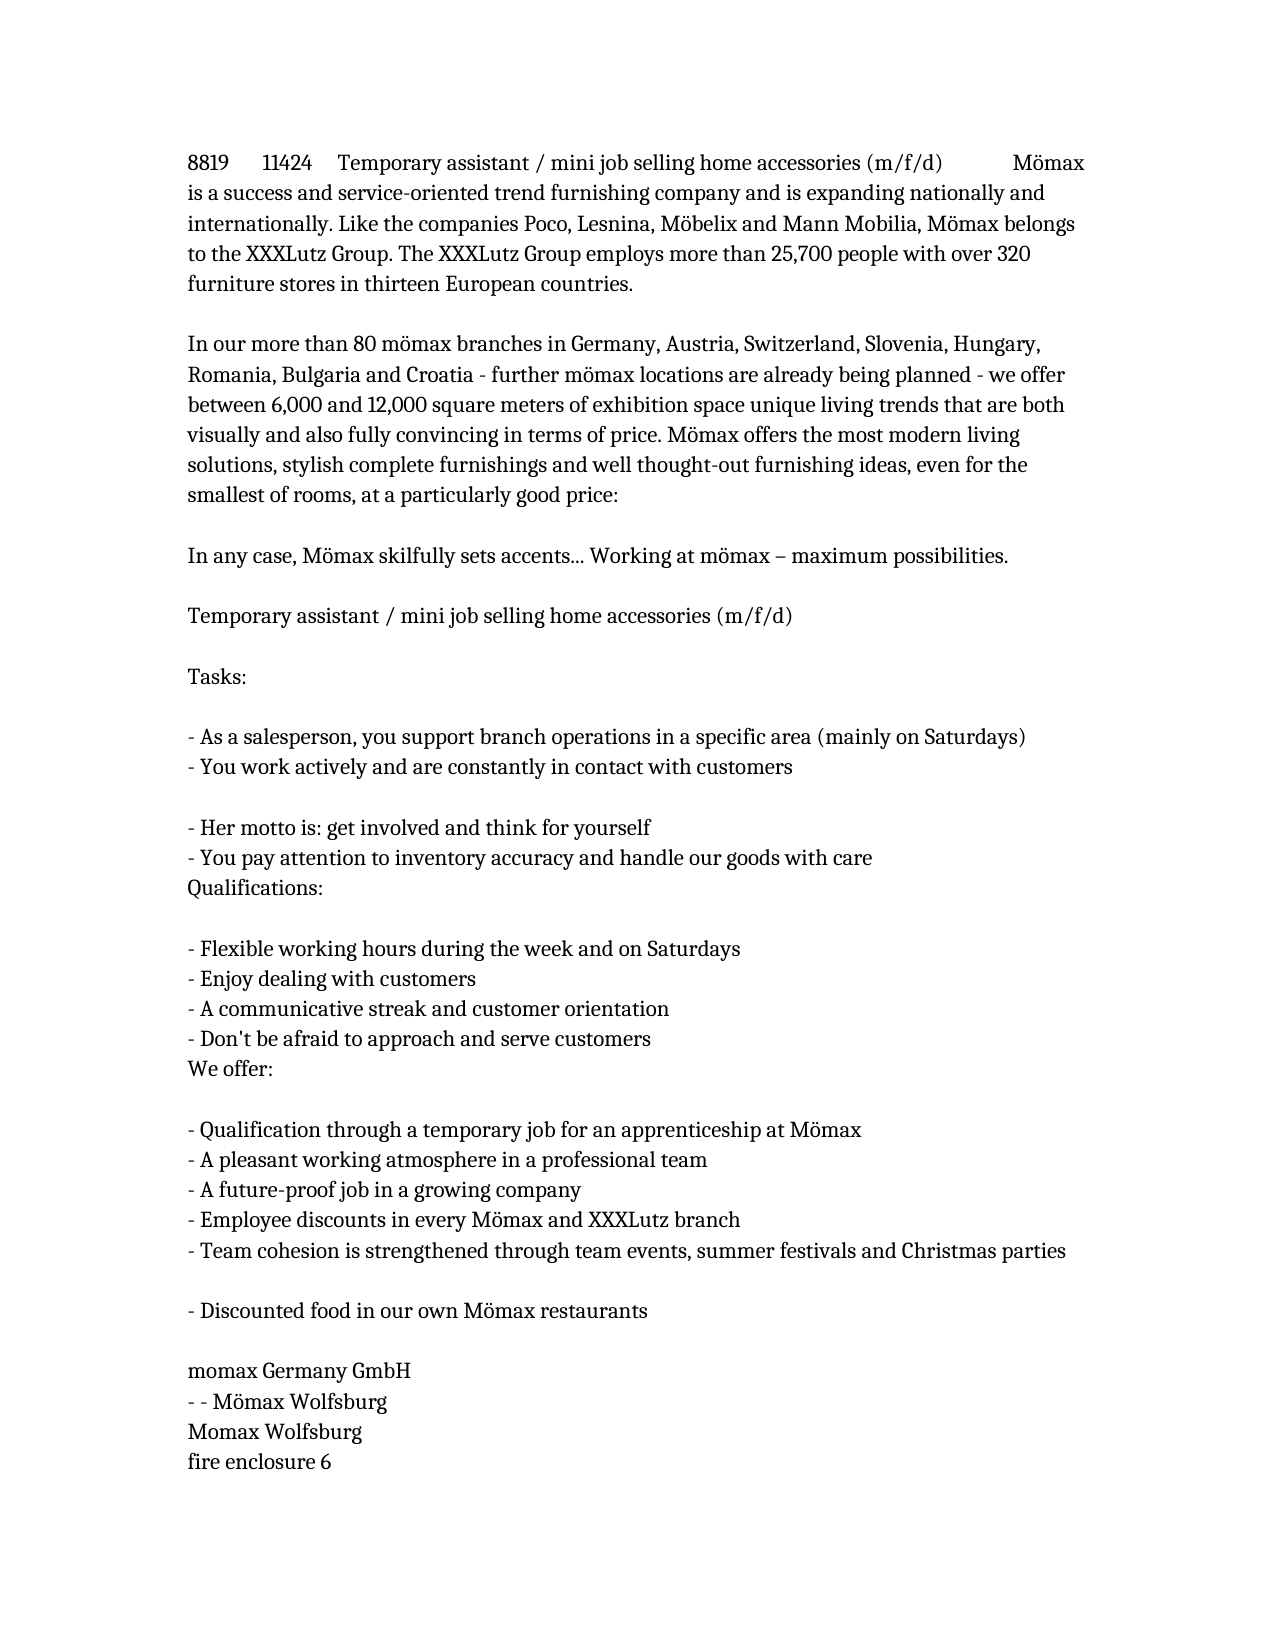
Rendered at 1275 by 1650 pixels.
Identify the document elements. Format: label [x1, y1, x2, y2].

text [187, 150, 1087, 1475]
